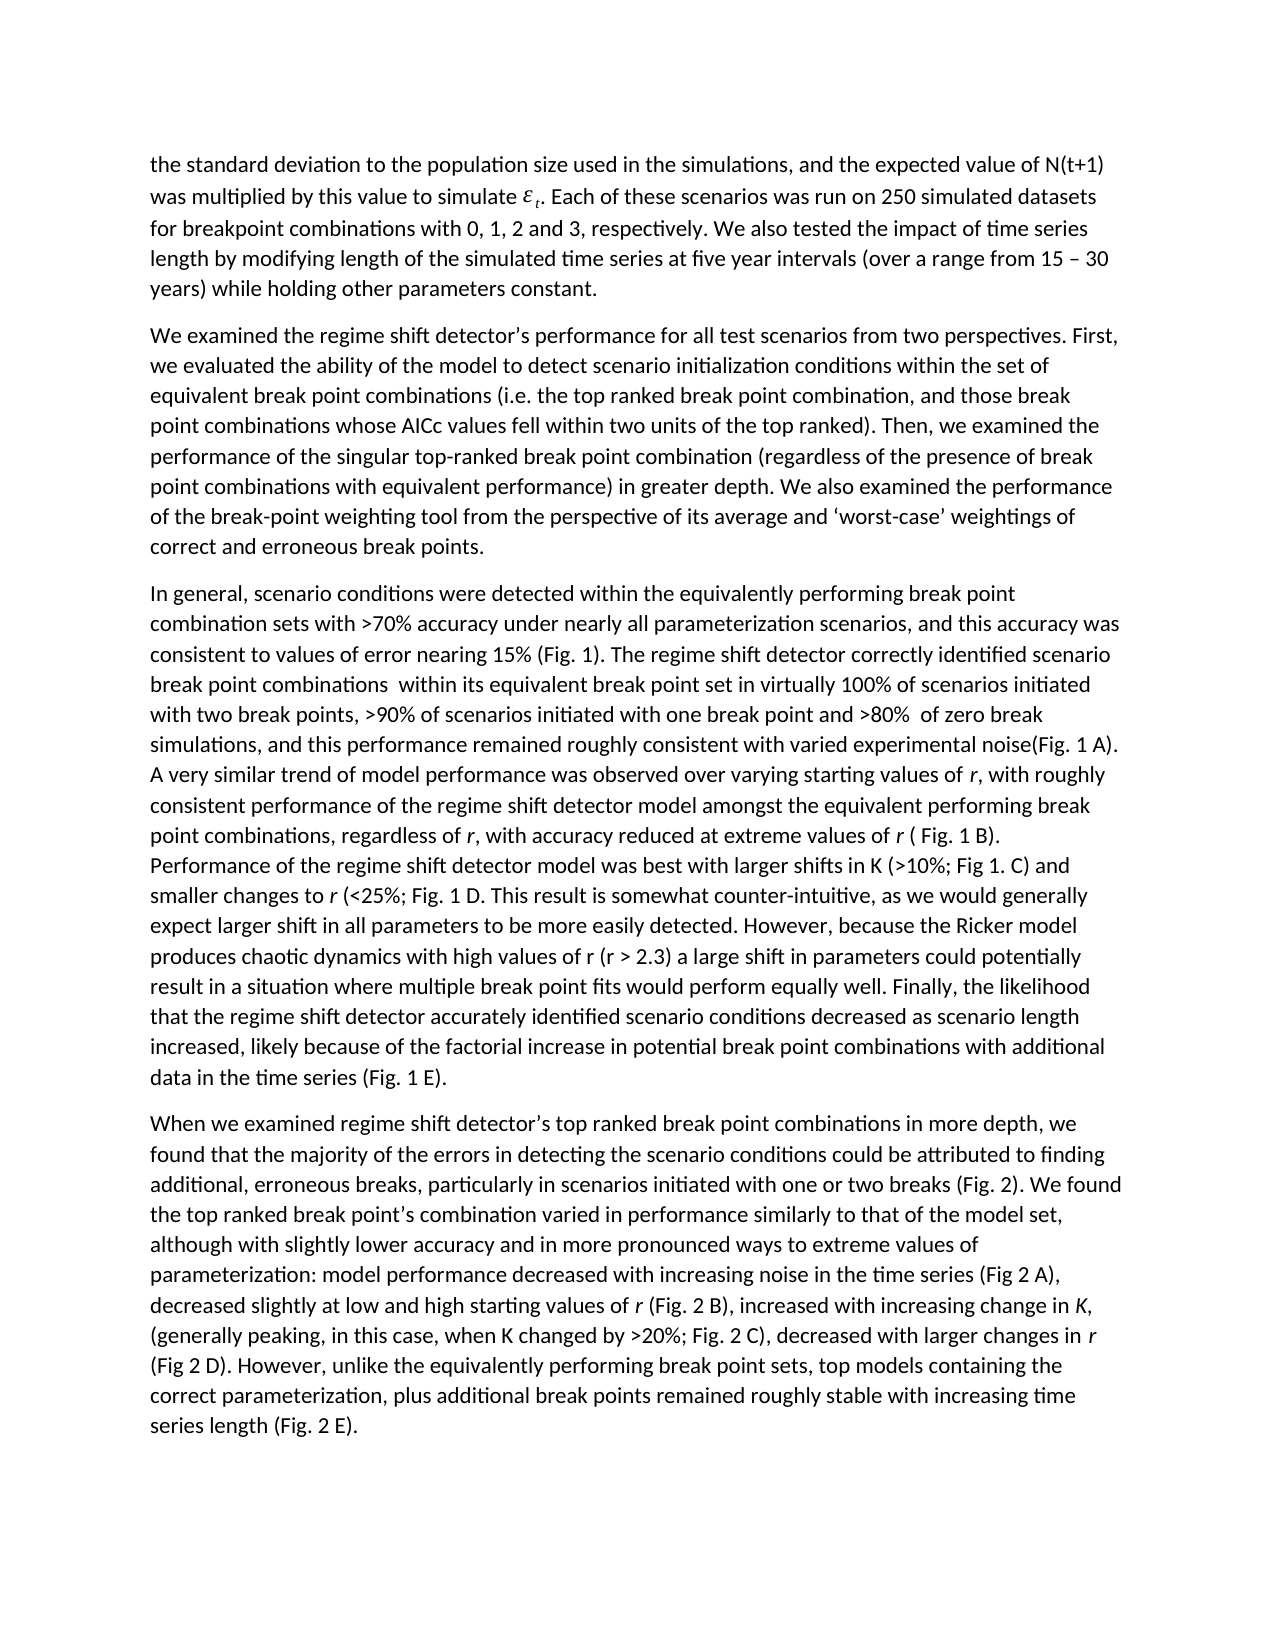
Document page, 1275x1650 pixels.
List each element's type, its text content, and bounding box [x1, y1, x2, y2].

text When we examined regime shift detector’s top ranked break point combinations in more depth, we found that the majority of the errors in detecting the scenario conditions could be attributed to finding additional, erroneous breaks, particularly in scenarios initiated with one or two breaks (Fig. 2). We found the top ranked break point’s combination varied in performance similarly to that of the model set, although with slightly lower accuracy and in more pronounced ways to extreme values of parameterization: model performance decreased with increasing noise in the time series (Fig 2 A), decreased slightly at low and high starting values of r (Fig. 2 B), increased with increasing change in K, (generally peaking, in this case, when K changed by >20%; Fig. 2 C), decreased with larger changes in r (Fig 2 D). However, unlike the equivalently performing break point sets, top models containing the correct parameterization, plus additional break points remained roughly stable with increasing time series length (Fig. 2 E). [150, 1109, 1125, 1440]
text We examined the regime shift detector’s performance for all test scenarios from two perspectives. First, we evaluated the ability of the model to detect scenario initialization conditions within the set of equivalent break point combinations (i.e. the top ranked break point combination, and those break point combinations whose AICc values fell within two units of the top ranked). Then, we examined the performance of the singular top-ranked break point combination (regardless of the presence of break point combinations with equivalent performance) in greater depth. We also examined the performance of the break-point weighting tool from the perspective of its average and ‘worst-case’ weightings of correct and erroneous break points. [150, 321, 1125, 561]
text In general, scenario conditions were detected within the equivalently performing break point combination sets with >70% accuracy under nearly all parameterization scenarios, and this accuracy was consistent to values of error nearing 15% (Fig. 1). The regime shift detector correctly identified scenario break point combinations within its equivalent break point set in virtually 100% of scenarios initiated with two break points, >90% of scenarios initiated with one break point and >80% of zero break simulations, and this performance remained roughly consistent with varied experimental noise(Fig. 1 A). A very similar trend of model performance was observed over varying starting values of r, with roughly consistent performance of the regime shift detector model amongst the equivalent performing break point combinations, regardless of r, with accuracy reduced at extreme values of r ( Fig. 1 B). Performance of the regime shift detector model was best with larger shifts in K (>10%; Fig 1. C) and smaller changes to r (<25%; Fig. 1 D. This result is somewhat counter-intuitive, as we would generally expect larger shift in all parameters to be more easily detected. However, because the Ricker model produces chaotic dynamics with high values of r (r > 2.3) a large shift in parameters could potentially result in a situation where multiple break point fits would perform equally well. Finally, the likelihood that the regime shift detector accurately identified scenario conditions decreased as scenario length increased, likely because of the factorial increase in potential break point combinations with additional data in the time series (Fig. 1 E). [150, 579, 1125, 1091]
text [150, 150, 1125, 302]
